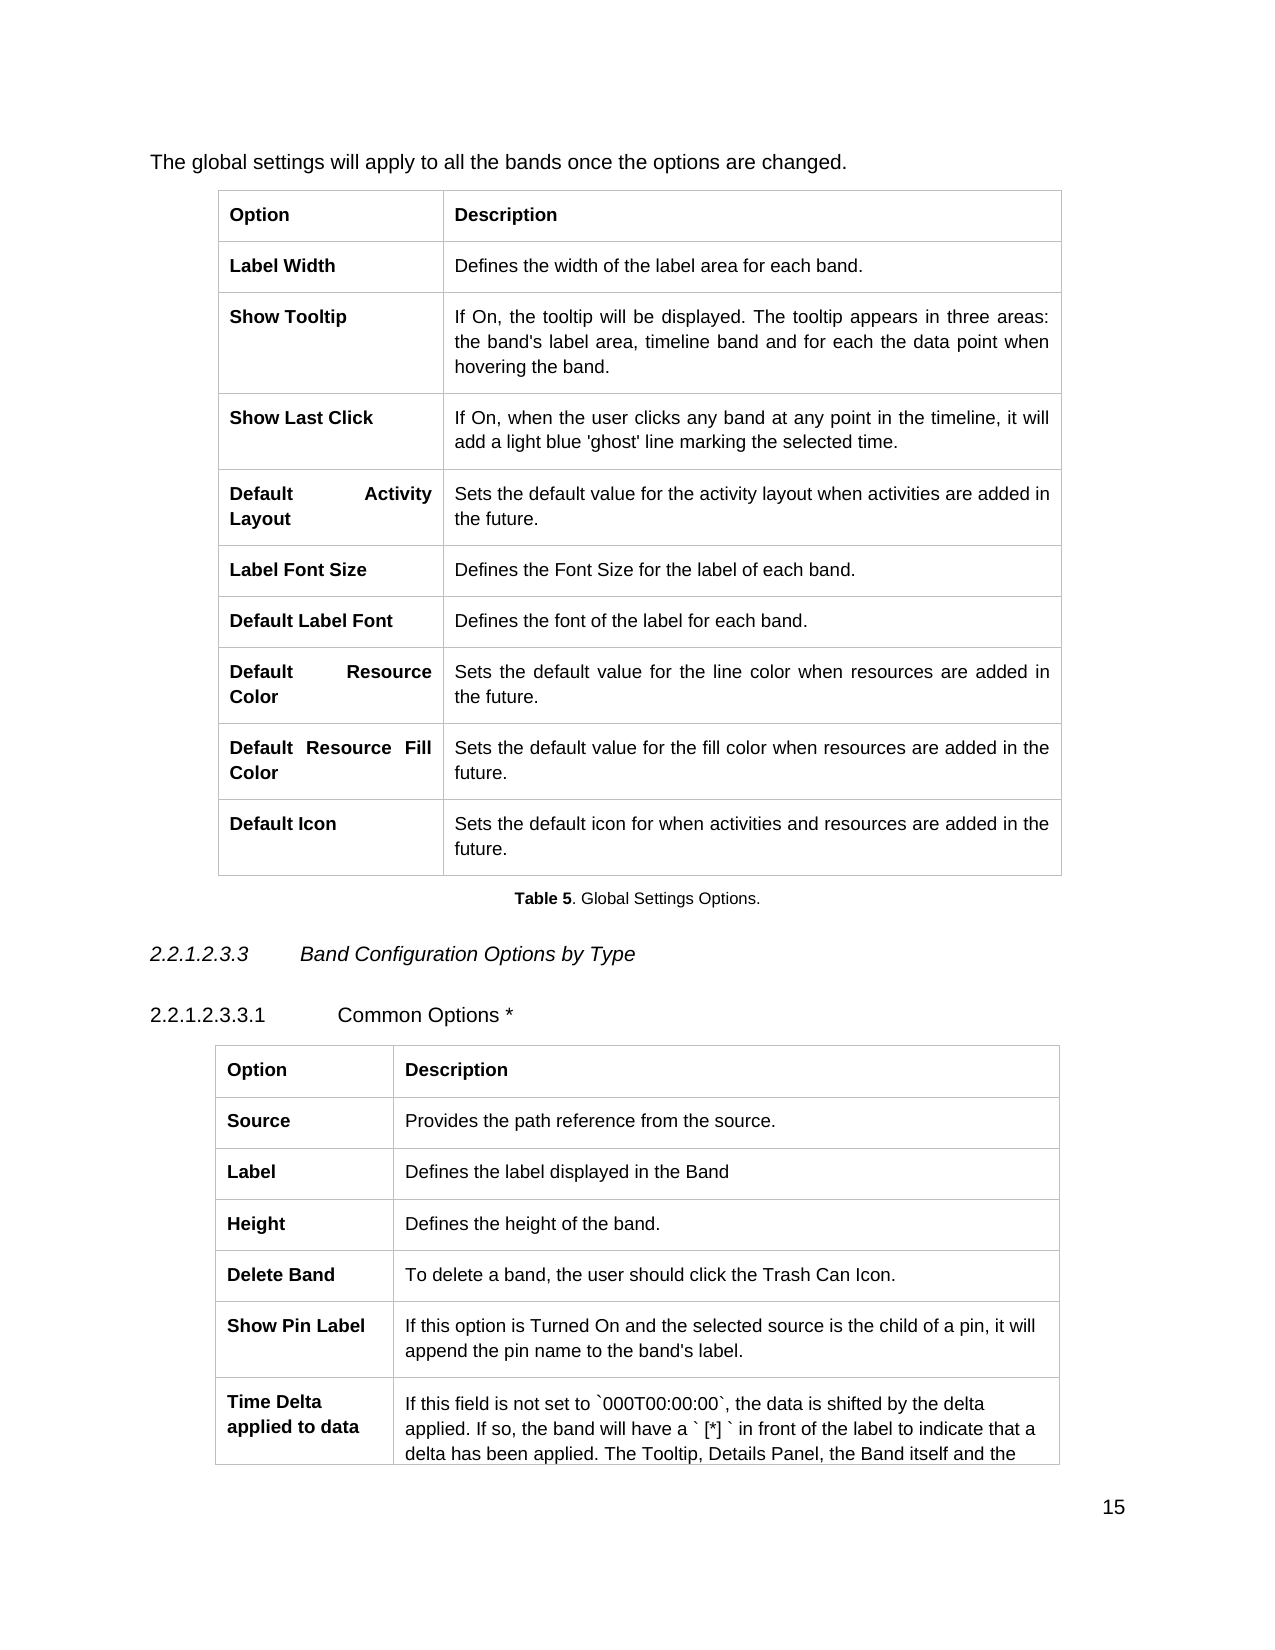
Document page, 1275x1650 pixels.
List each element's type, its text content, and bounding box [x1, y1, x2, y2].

table_cell To delete a band, the user should click the Trash Can Icon. [394, 1251, 1059, 1301]
table_cell Default Activity Layout [219, 470, 443, 545]
table_cell Label Width [219, 242, 443, 292]
table_header Description [444, 191, 1061, 241]
table_cell Defines the height of the band. [394, 1200, 1059, 1250]
table_cell Sets the default value for the activity layout when activities are added in the future. [444, 470, 1061, 545]
table_cell Show Last Click [219, 394, 443, 469]
table_cell Sets the default icon for when activities and resources are added in the future. [444, 800, 1061, 875]
table_cell Show Pin Label [216, 1302, 393, 1377]
table_cell Height [216, 1200, 393, 1250]
table_cell If this option is Turned On and the selected source is the child of a pin, it will append the pin name to the band's label. [394, 1302, 1059, 1377]
subtitle Band Configuration Options by Type [150, 942, 1125, 966]
table_cell If On, the tooltip will be displayed. The tooltip appears in three areas: the band's label area, timeline band and for each the data point when hovering the band. [444, 293, 1061, 393]
table_cell Default Resource Color [219, 648, 443, 723]
text Table 5. Global Settings Options. [150, 888, 1125, 908]
table_cell Default Resource Fill Color [219, 724, 443, 799]
table_cell Sets the default value for the fill color when resources are added in the future. [444, 724, 1061, 799]
table_cell Label [216, 1149, 393, 1199]
table_cell Time Delta applied to data [216, 1378, 393, 1464]
table_cell Provides the path reference from the source. [394, 1098, 1059, 1148]
table_cell Label Font Size [219, 546, 443, 596]
table_cell Sets the default value for the line color when resources are added in the future. [444, 648, 1061, 723]
table_cell Defines the Font Size for the label of each band. [444, 546, 1061, 596]
text The global settings will apply to all the bands once the options are changed. [150, 150, 1125, 174]
table_cell Delete Band [216, 1251, 393, 1301]
table_header Option [216, 1046, 393, 1097]
table_cell Defines the label displayed in the Band [394, 1149, 1059, 1199]
table_cell Show Tooltip [219, 293, 443, 393]
table_header Option [219, 191, 443, 241]
table_header Description [394, 1046, 1059, 1097]
table_cell Defines the font of the label for each band. [444, 597, 1061, 647]
subtitle Common Options * [150, 1003, 1125, 1027]
table_cell If On, when the user clicks any band at any point in the timeline, it will add a light blue 'ghost' line marking the selected time. [444, 394, 1061, 469]
table_cell Defines the width of the label area for each band. [444, 242, 1061, 292]
table_cell Source [216, 1098, 393, 1148]
table_cell Default Icon [219, 800, 443, 875]
table_cell Default Label Font [219, 597, 443, 647]
